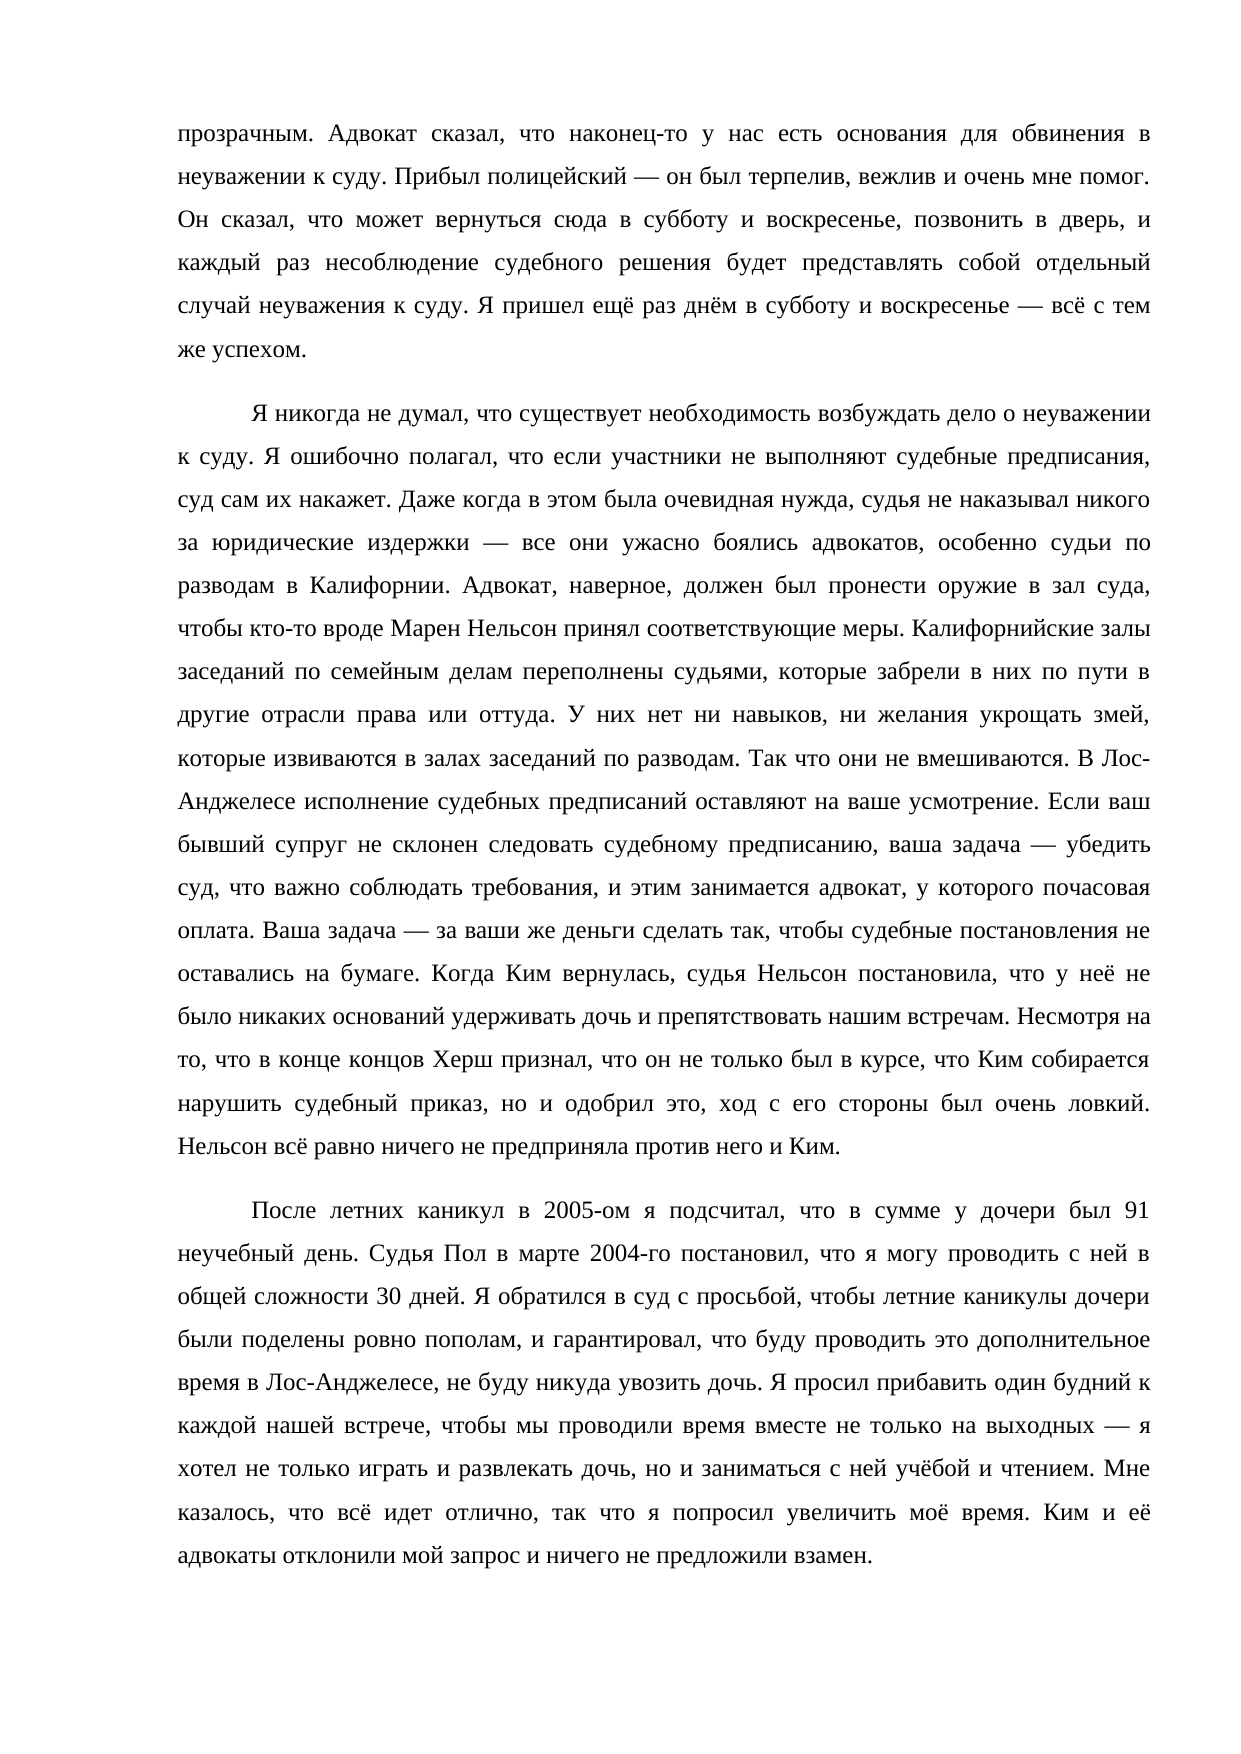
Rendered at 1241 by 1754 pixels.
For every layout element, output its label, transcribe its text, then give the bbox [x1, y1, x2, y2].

text Я никогда не думал, что существует необходимость возбуждать дело о неуважении к суду. Я ошибочно полагал, что если участники не выполняют судебные предписания, суд сам их накажет. Даже когда в этом была очевидная нужда, судья не наказывал никого за юридические издержки — все они ужасно боялись адвокатов, особенно судьи по разводам в Калифорнии. Адвокат, наверное, должен был пронести оружие в зал суда, чтобы кто-то вроде Марен Нельсон принял соответствующие меры. Калифорнийские залы заседаний по семейным делам переполнены судьями, которые забрели в них по пути в другие отрасли права или оттуда. У них нет ни навыков, ни желания укрощать змей, которые извиваются в залах заседаний по разводам. Так что они не вмешиваются. В Лос-Анджелесе исполнение судебных предписаний оставляют на ваше усмотрение. Если ваш бывший супруг не склонен следовать судебному предписанию, ваша задача — убедить суд, что важно соблюдать требования, и этим занимается адвокат, у которого почасовая оплата. Ваша задача — за ваши же деньги сделать так, чтобы судебные постановления не оставались на бумаге. Когда Ким вернулась, судья Нельсон постановила, что у неё не было никаких оснований удерживать дочь и препятствовать нашим встречам. Несмотря на то, что в конце концов Херш признал, что он не только был в курсе, что Ким собирается нарушить судебный приказ, но и одобрил это, ход с его стороны был очень ловкий. Нельсон всё равно ничего не предприняла против него и Ким. [177, 398, 1152, 1159]
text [177, 118, 1152, 362]
text После летних каникул в 2005-ом я подсчитал, что в сумме у дочери был 91 неучебный день. Судья Пол в марте 2004-го постановил, что я могу проводить с ней в общей сложности 30 дней. Я обратился в суд с просьбой, чтобы летние каникулы дочери были поделены ровно пополам, и гарантировал, что буду проводить это дополнительное время в Лос-Анджелесе, не буду никуда увозить дочь. Я просил прибавить один будний к каждой нашей встрече, чтобы мы проводили время вместе не только на выходных — я хотел не только играть и развлекать дочь, но и заниматься с ней учёбой и чтением. Мне казалось, что всё идет отлично, так что я попросил увеличить моё время. Ким и её адвокаты отклонили мой запрос и ничего не предложили взамен. [177, 1195, 1152, 1568]
